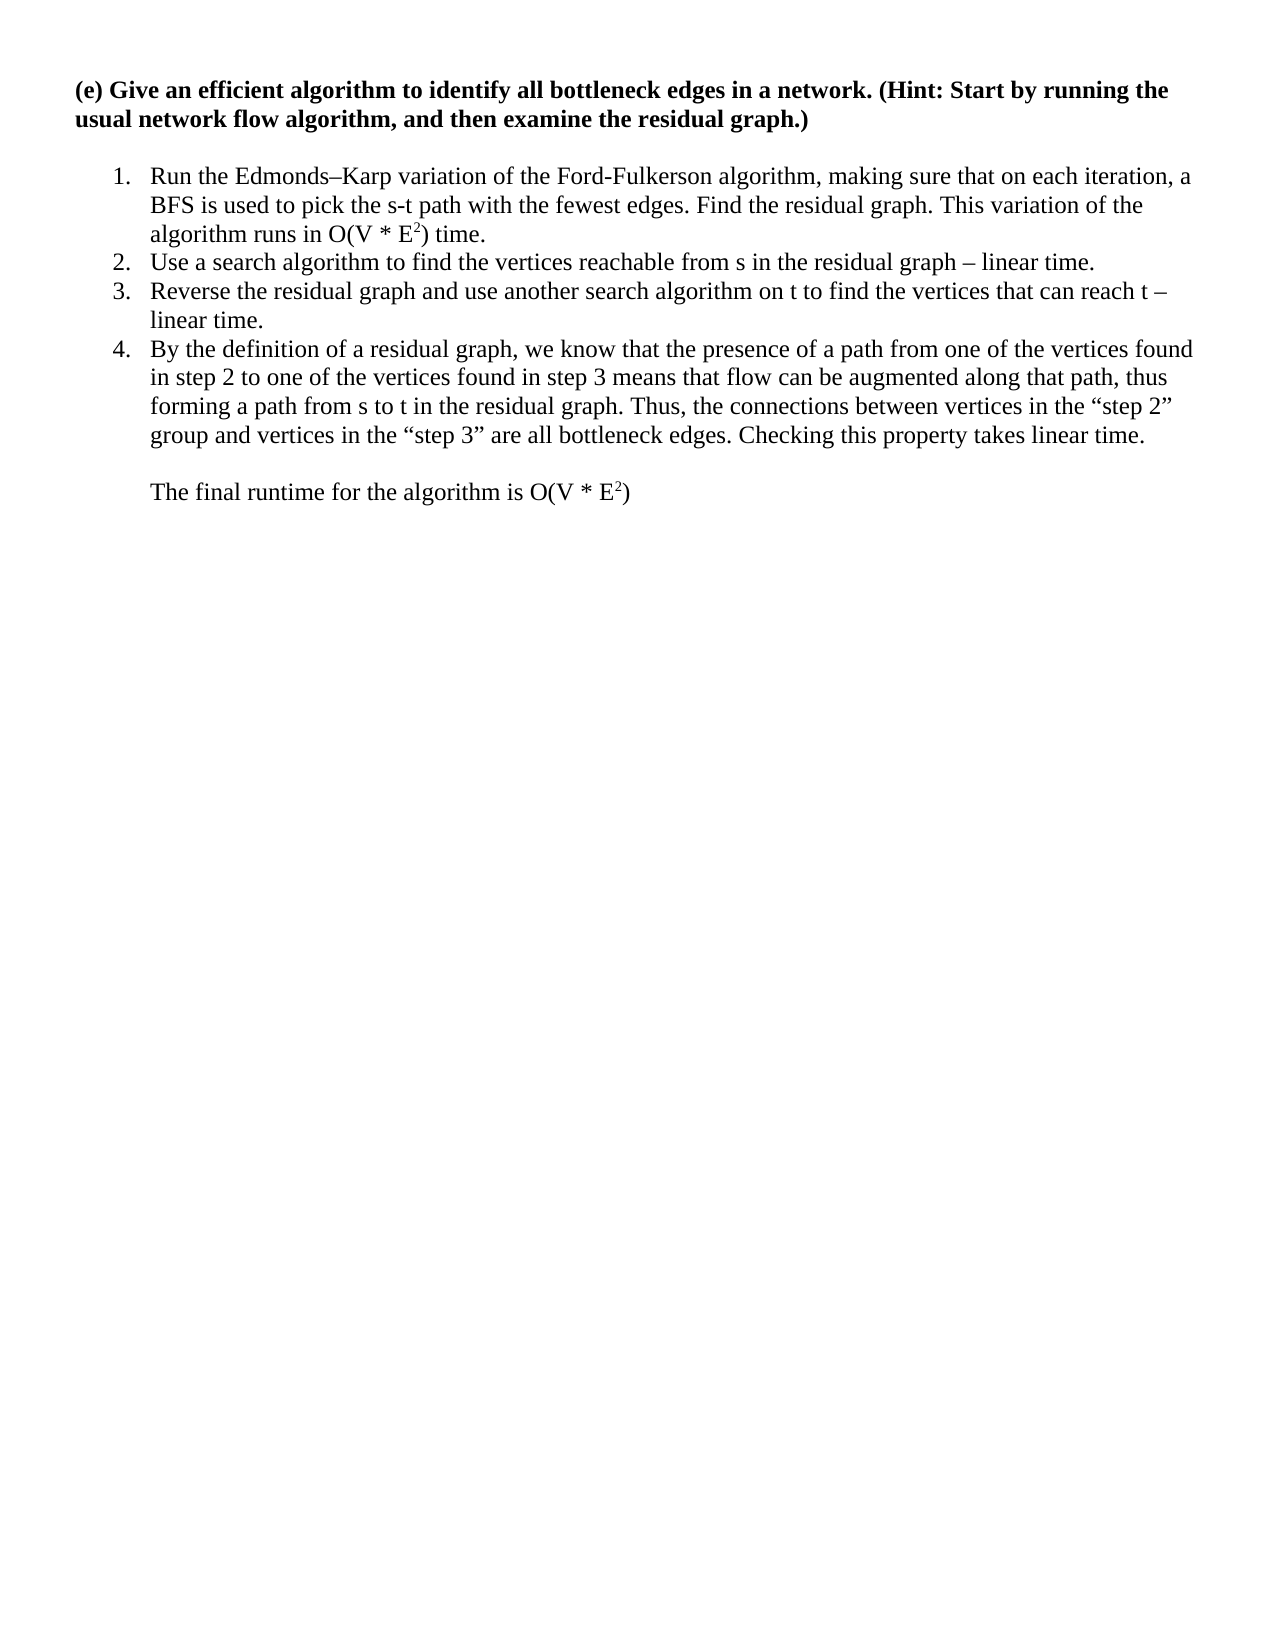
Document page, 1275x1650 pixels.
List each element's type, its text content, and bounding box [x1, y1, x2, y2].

text The final runtime for the algorithm is O(V * E2) [150, 477, 1200, 506]
list Run the Edmonds–Karp variation of the Ford-Fulkerson algorithm, making sure that on each iteration, a BFS is used to pick the s-t path with the fewest edges. Find the residual graph. This variation of the algorithm runs in O(V * E2) time. [112, 161, 1200, 247]
text (e) Give an efficient algorithm to identify all bottleneck edges in a network. (Hint: Start by running the usual network flow algorithm, and then examine the residual graph.) [75, 75, 1200, 132]
list By the definition of a residual graph, we know that the presence of a path from one of the vertices found in step 2 to one of the vertices found in step 3 means that flow can be augmented along that path, thus forming a path from s to t in the residual graph. Thus, the connections between vertices in the “step 2” group and vertices in the “step 3” are all bottleneck edges. Checking this property takes linear time. [112, 334, 1200, 449]
list Use a search algorithm to find the vertices reachable from s in the residual graph – linear time. [112, 247, 1200, 276]
list Reverse the residual graph and use another search algorithm on t to find the vertices that can reach t – linear time. [112, 276, 1200, 334]
